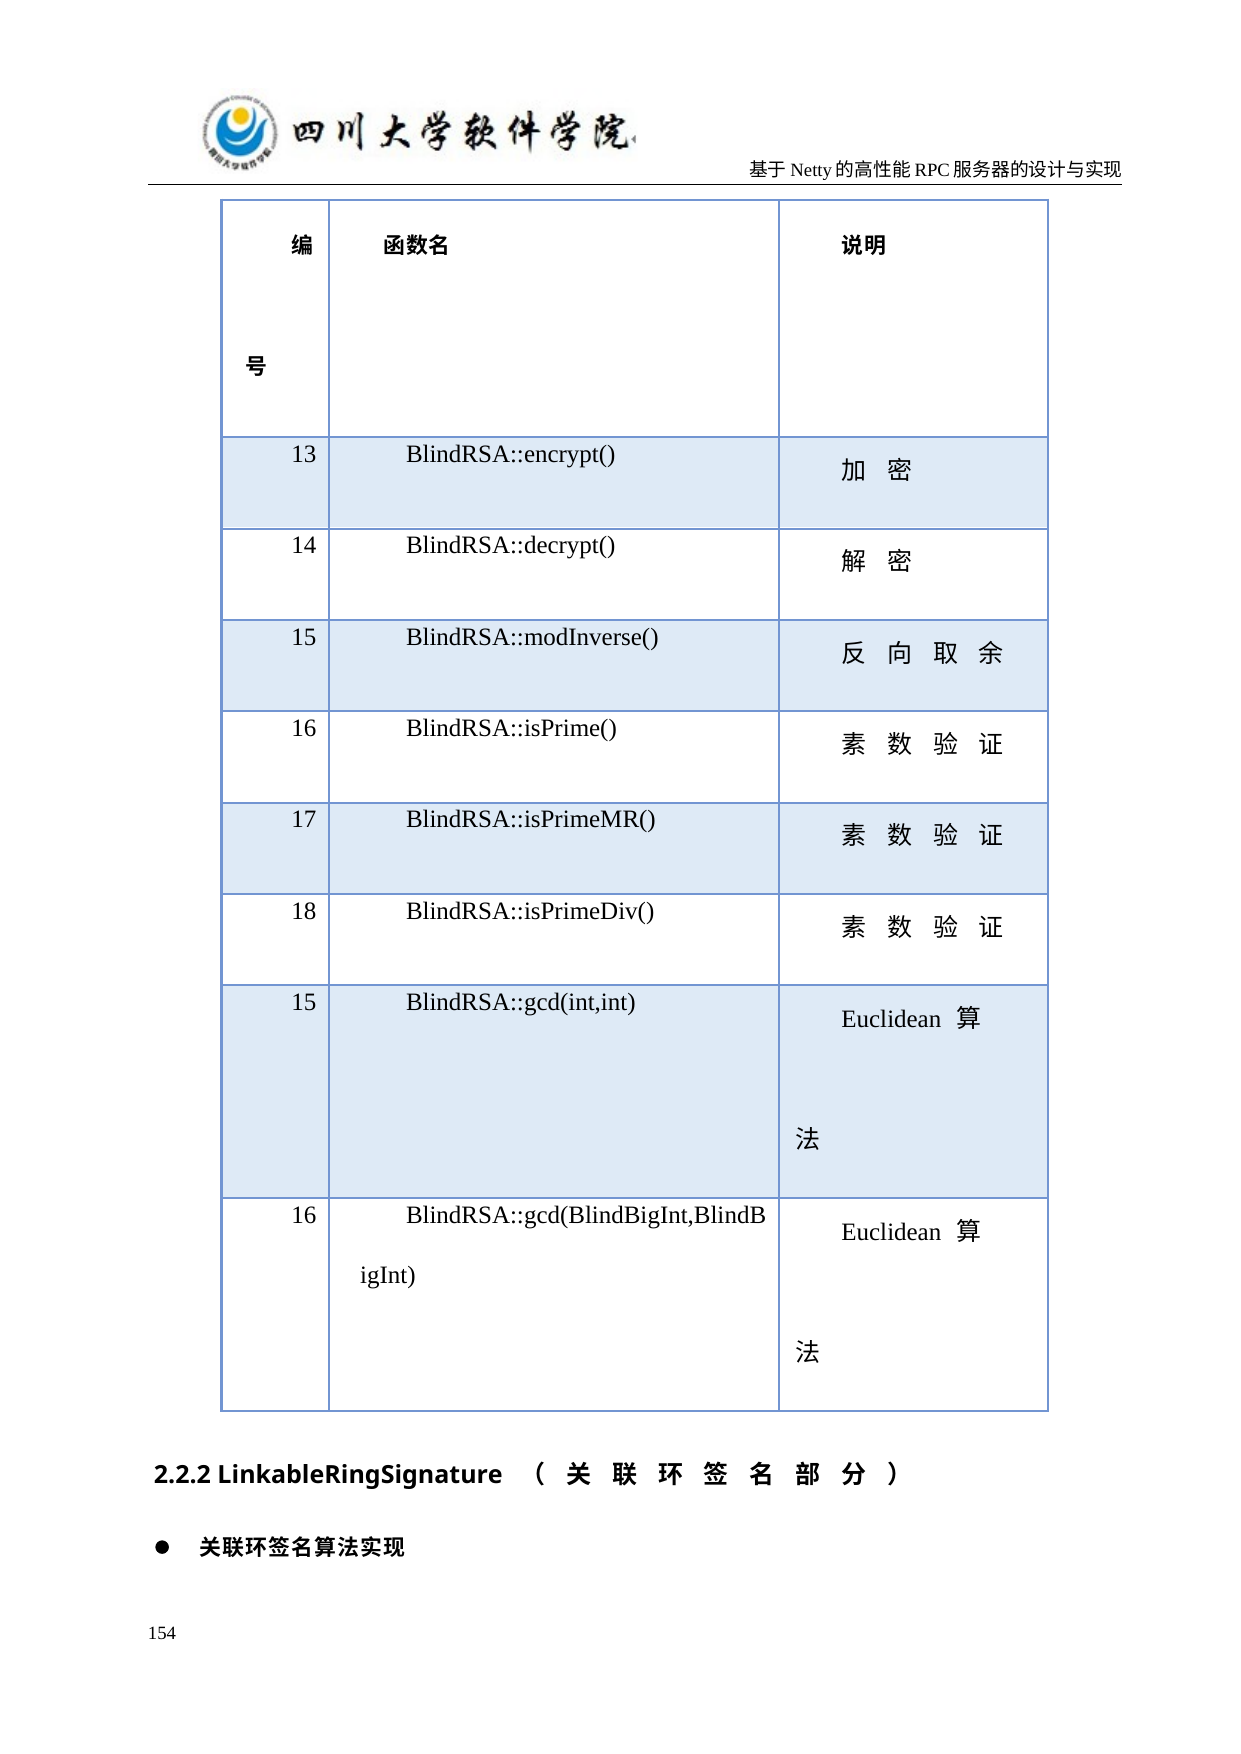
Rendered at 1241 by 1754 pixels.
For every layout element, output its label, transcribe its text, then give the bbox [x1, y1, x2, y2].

table_cell BlindRSA::gcd(BlindBigInt,BlindBigInt) [330, 1199, 778, 1409]
table_cell 18 [223, 895, 328, 984]
table_cell 16 [223, 1199, 328, 1409]
picture [197, 88, 639, 177]
table_cell 加密 [780, 438, 1047, 527]
table_header 函数名 [330, 201, 778, 436]
text 2.2.2 LinkableRingSignature（关联环签名部分） [154, 1442, 1116, 1502]
table_cell 素数验证 [780, 895, 1047, 984]
table_cell 素数验证 [780, 804, 1047, 893]
table_cell 14 [223, 530, 328, 619]
table_cell 13 [223, 438, 328, 527]
table_header 编号 [223, 201, 328, 436]
table_cell BlindRSA::isPrimeDiv() [330, 895, 778, 984]
table_cell BlindRSA::encrypt() [330, 438, 778, 527]
list 关联环签名算法实现 [154, 1515, 1116, 1576]
table_cell 15 [223, 621, 328, 710]
table_cell 16 [223, 712, 328, 802]
table_cell BlindRSA::modInverse() [330, 621, 778, 710]
table_cell BlindRSA::gcd(int,int) [330, 986, 778, 1197]
table_cell BlindRSA::isPrime() [330, 712, 778, 802]
table_cell 反向取余 [780, 621, 1047, 710]
table_cell BlindRSA::decrypt() [330, 530, 778, 619]
table_cell 素数验证 [780, 712, 1047, 802]
table_cell 15 [223, 986, 328, 1197]
table_cell BlindRSA::isPrimeMR() [330, 804, 778, 893]
table_header 说明 [780, 201, 1047, 436]
table_cell 解密 [780, 530, 1047, 619]
table_cell Euclidean算法 [780, 1199, 1047, 1409]
table_cell Euclidean算法 [780, 986, 1047, 1197]
table_cell 17 [223, 804, 328, 893]
